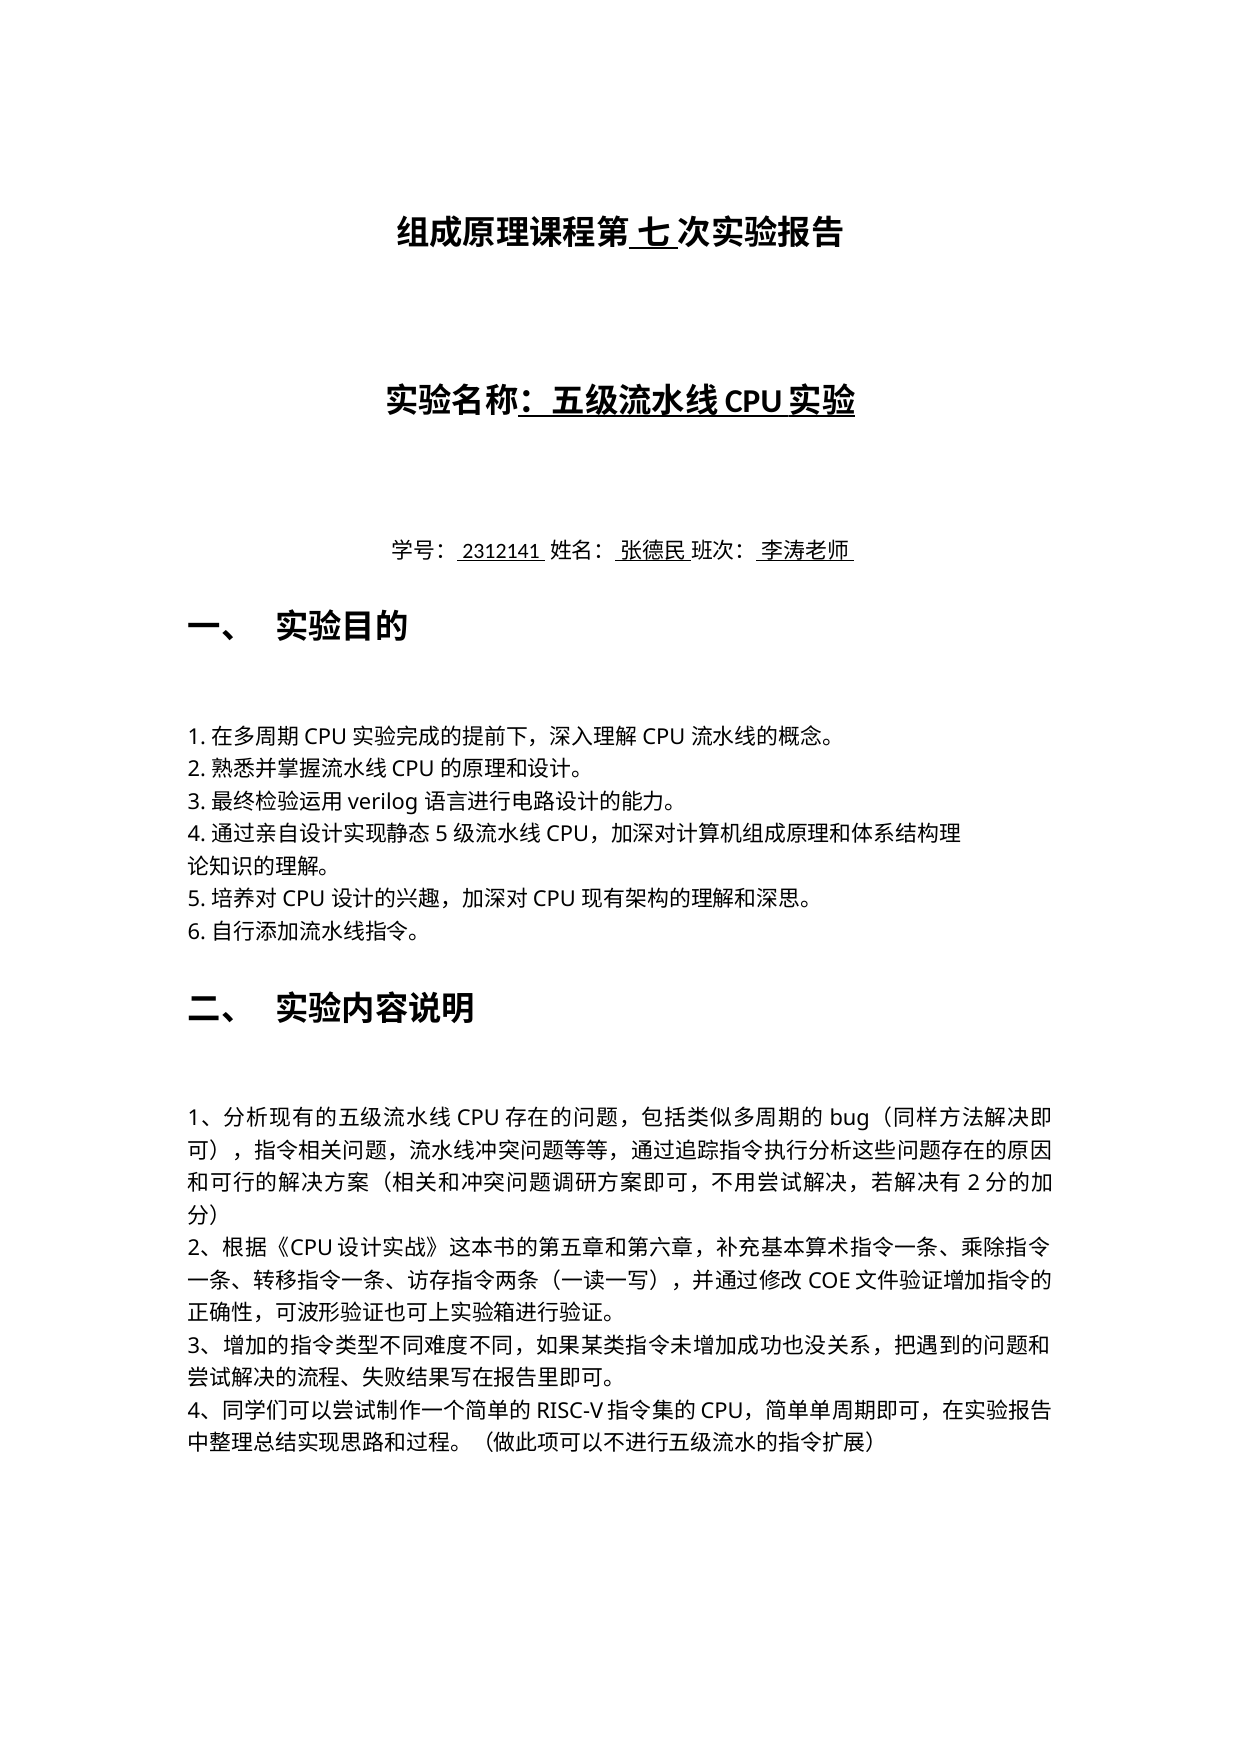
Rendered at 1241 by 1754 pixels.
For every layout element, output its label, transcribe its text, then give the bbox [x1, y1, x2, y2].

text 论知识的理解。 [187, 848, 1053, 881]
subtitle 实验内容说明 [187, 973, 1053, 1038]
text 3、增加的指令类型不同难度不同，如果某类指令未增加成功也没关系，把遇到的问题和尝试解决的流程、失败结果写在报告里即可。 [187, 1327, 1053, 1392]
text 2、根据《CPU设计实战》这本书的第五章和第六章，补充基本算术指令一条、乘除指令一条、转移指令一条、访存指令两条（一读一写），并通过修改COE文件验证增加指令的正确性，可波形验证也可上实验箱进行验证。 [187, 1230, 1053, 1327]
list 自行添加流水线指令。 [187, 913, 1053, 946]
text 1、分析现有的五级流水线CPU存在的问题，包括类似多周期的bug（同样方法解决即可），指令相关问题，流水线冲突问题等等，通过追踪指令执行分析这些问题存在的原因和可行的解决方案（相关和冲突问题调研方案即可，不用尝试解决，若解决有2分的加分） [187, 1100, 1053, 1230]
subtitle 实验名称：五级流水线CPU实验 [187, 365, 1053, 430]
subtitle 实验目的 [187, 592, 1053, 657]
text 4、同学们可以尝试制作一个简单的RISC-V指令集的CPU，简单单周期即可，在实验报告中整理总结实现思路和过程。（做此项可以不进行五级流水的指令扩展） [187, 1392, 1053, 1457]
subtitle 组成原理课程第 七 次实验报告 [187, 197, 1053, 262]
text 学号： 2312141 姓名： 张德民 班次： 李涛老师 [187, 532, 1053, 565]
text 2. 熟悉并掌握流水线 CPU 的原理和设计。 [187, 751, 1053, 783]
text 4. 通过亲自设计实现静态 5 级流水线 CPU，加深对计算机组成原理和体系结构理 [187, 816, 1053, 848]
text 1. 在多周期 CPU 实验完成的提前下，深入理解 CPU 流水线的概念。 [187, 718, 1053, 751]
text 3. 最终检验运用 verilog 语言进行电路设计的能力。 [187, 783, 1053, 816]
list 培养对 CPU 设计的兴趣，加深对 CPU 现有架构的理解和深思。 [187, 881, 1053, 913]
